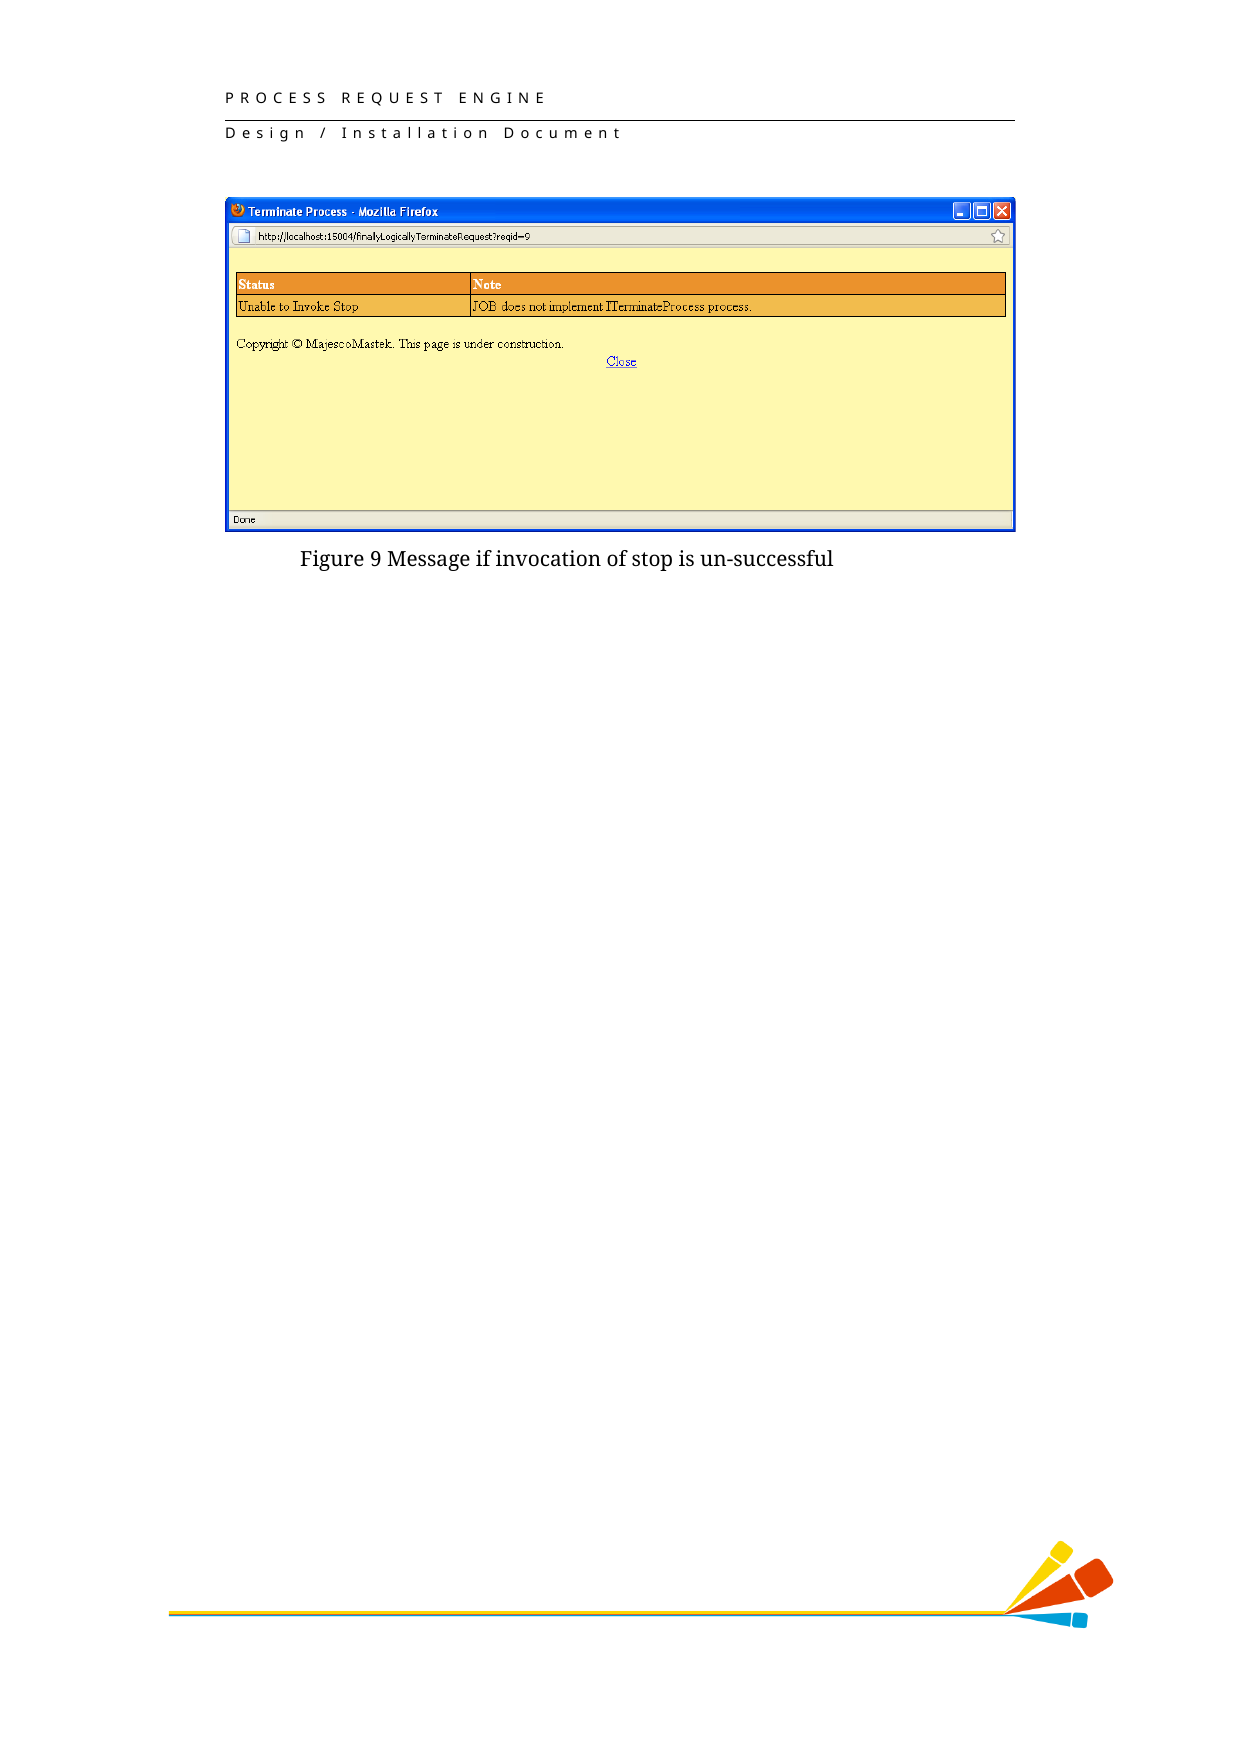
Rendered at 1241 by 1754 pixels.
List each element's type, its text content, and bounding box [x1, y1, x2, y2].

picture [168, 1532, 1125, 1646]
picture [225, 197, 1016, 532]
